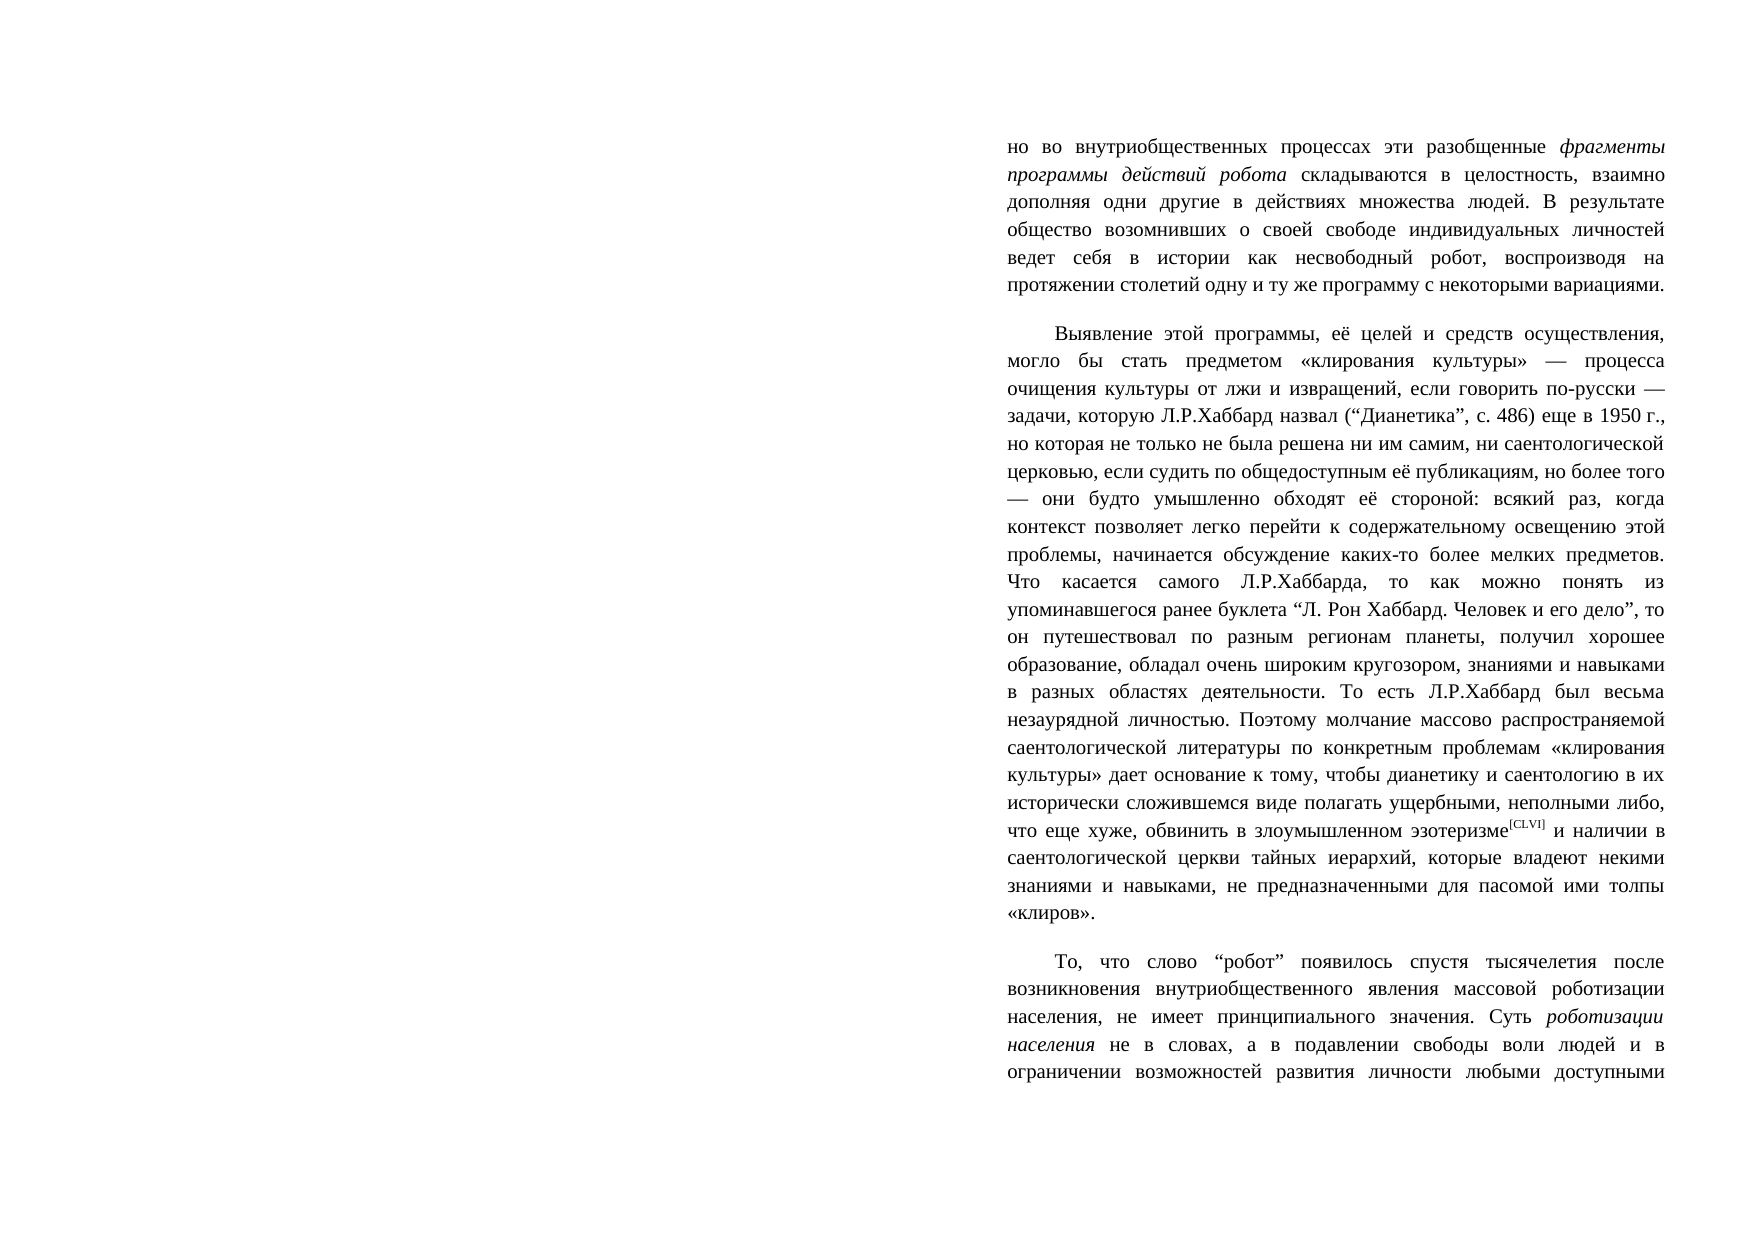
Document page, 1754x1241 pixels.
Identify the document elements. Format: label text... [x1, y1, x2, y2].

list Выявление этой программы, её целей и средств осуществления, могло бы стать предметом «клирования культуры» — процесса очищения культуры от лжи и извращений, если говорить по-русски — задачи, которую Л.Р.Хаббард назвал (“Дианетика”, с. 486) еще в 1950 г., но которая не только не была решена ни им самим, ни саентологической церковью, если судить по общедоступным её публикациям, но более того — они будто умышленно обходят её стороной: всякий раз, когда контекст позволяет легко перейти к содержательному освещению этой проблемы, начинается обсуждение каких-то более мелких предметов. Что касается самого Л.Р.Хаббарда, то как можно понять из упоминавшегося ранее буклета “Л. Рон Хаббард. Человек и его дело”, то он путешествовал по разным регионам планеты, получил хорошее образование, обладал очень широким кругозором, знаниями и навыками в разных областях деятельности. То есть Л.Р.Хаббард был весьма незаурядной личностью. Поэтому молчание массово распространяемой саентологической литературы по конкретным проблемам «клирования культуры» дает основание к тому, чтобы дианетику и саентологию в их исторически сложившемся виде полагать ущербными, неполными либо, что еще хуже, обвинить в злоумышленном эзотеризме[CLVI] и наличии в саентологической церкви тайных иерархий, которые владеют некими знаниями и навыками, не предназначенными для пасомой ими толпы «клиров». [1007, 321, 1665, 924]
